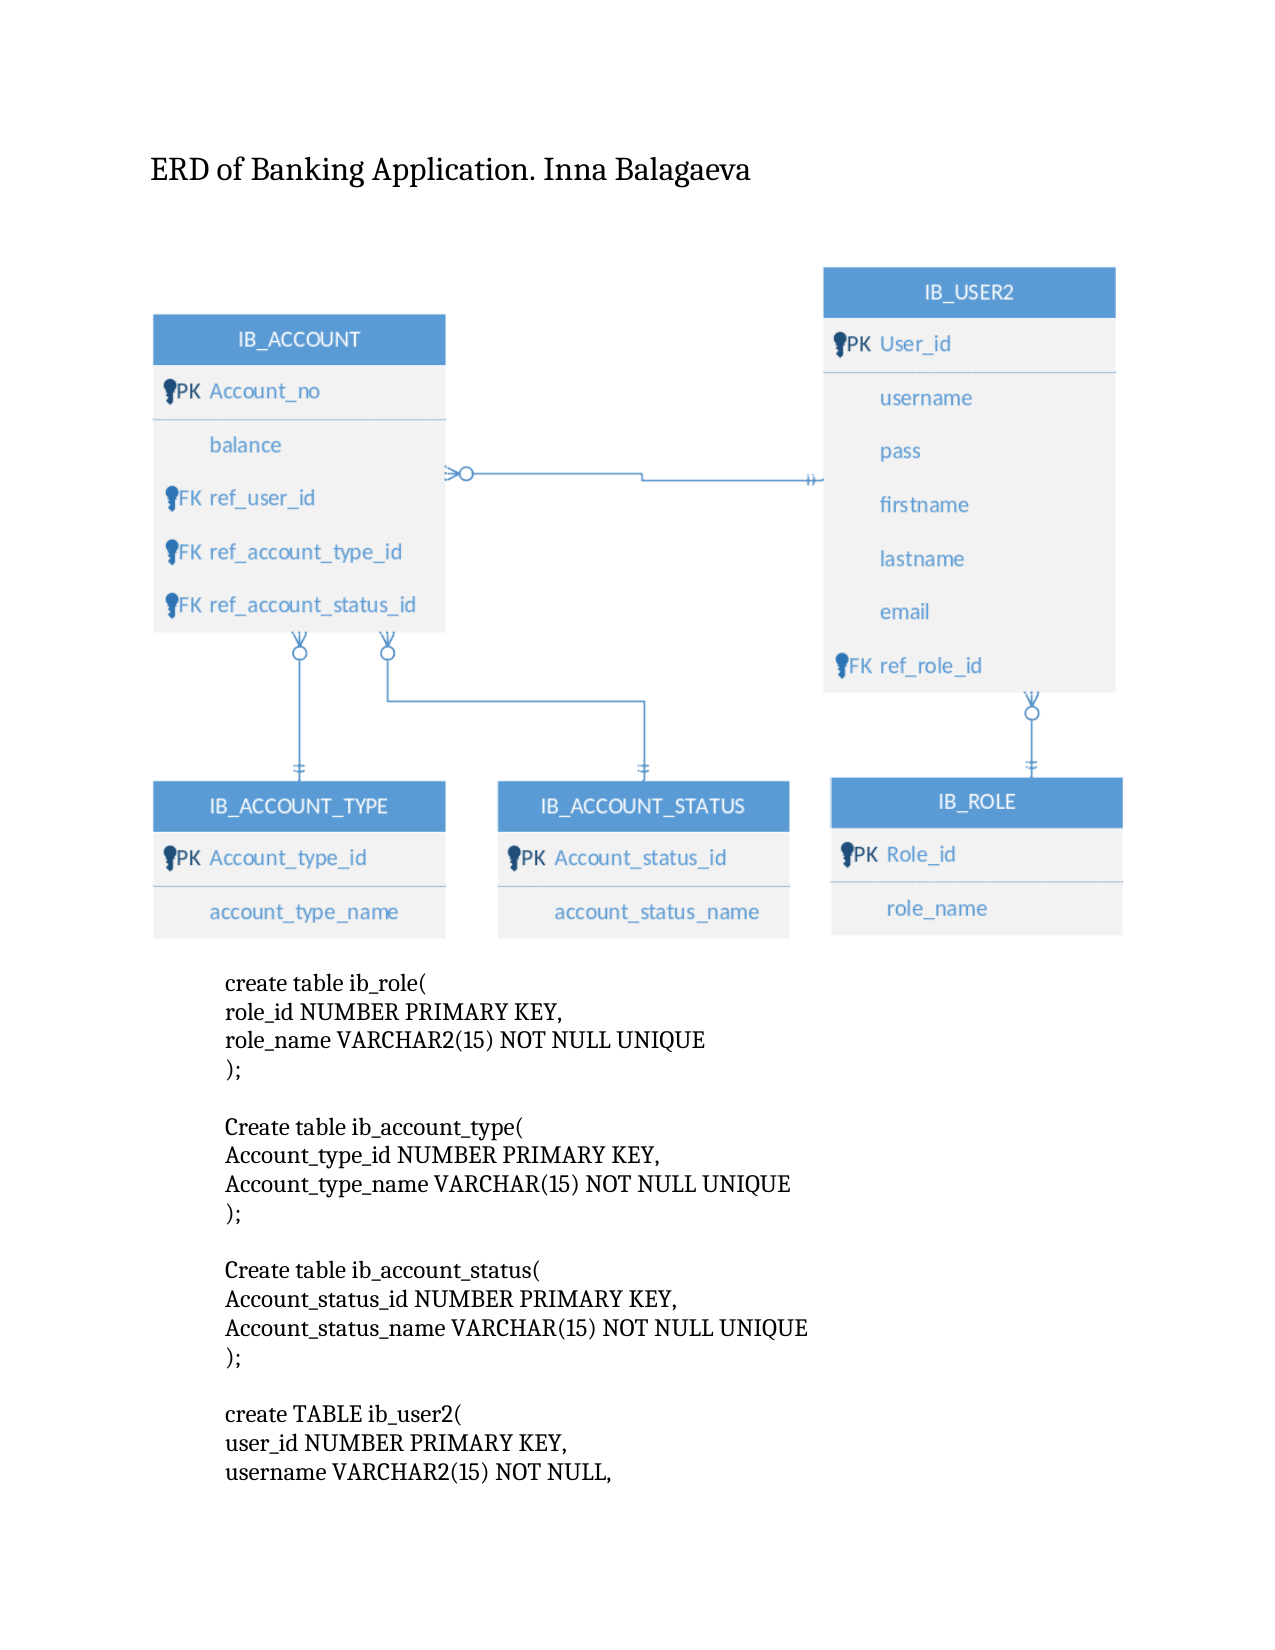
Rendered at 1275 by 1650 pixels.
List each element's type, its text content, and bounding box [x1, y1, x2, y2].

text ); [150, 1055, 1125, 1084]
text ERD of Banking Application. Inna Balagaeva [150, 150, 1125, 188]
text username VARCHAR2(15) NOT NULL, [150, 1457, 1125, 1486]
text ); [150, 1342, 1125, 1371]
text create TABLE ib_user2( [150, 1400, 1125, 1429]
text Create table ib_account_type( [150, 1112, 1125, 1141]
text Account_status_name VARCHAR(15) NOT NULL UNIQUE [150, 1314, 1125, 1342]
text Account_type_name VARCHAR(15) NOT NULL UNIQUE [150, 1170, 1125, 1199]
text Create table ib_account_status( [150, 1256, 1125, 1285]
text ); [150, 1199, 1125, 1227]
text Account_type_id NUMBER PRIMARY KEY, [150, 1141, 1125, 1170]
text role_id NUMBER PRIMARY KEY, [150, 997, 1125, 1026]
text role_name VARCHAR2(15) NOT NULL UNIQUE [150, 1026, 1125, 1055]
text Account_status_id NUMBER PRIMARY KEY, [150, 1285, 1125, 1314]
text user_id NUMBER PRIMARY KEY, [150, 1429, 1125, 1457]
text create table ib_role( [150, 969, 1125, 997]
